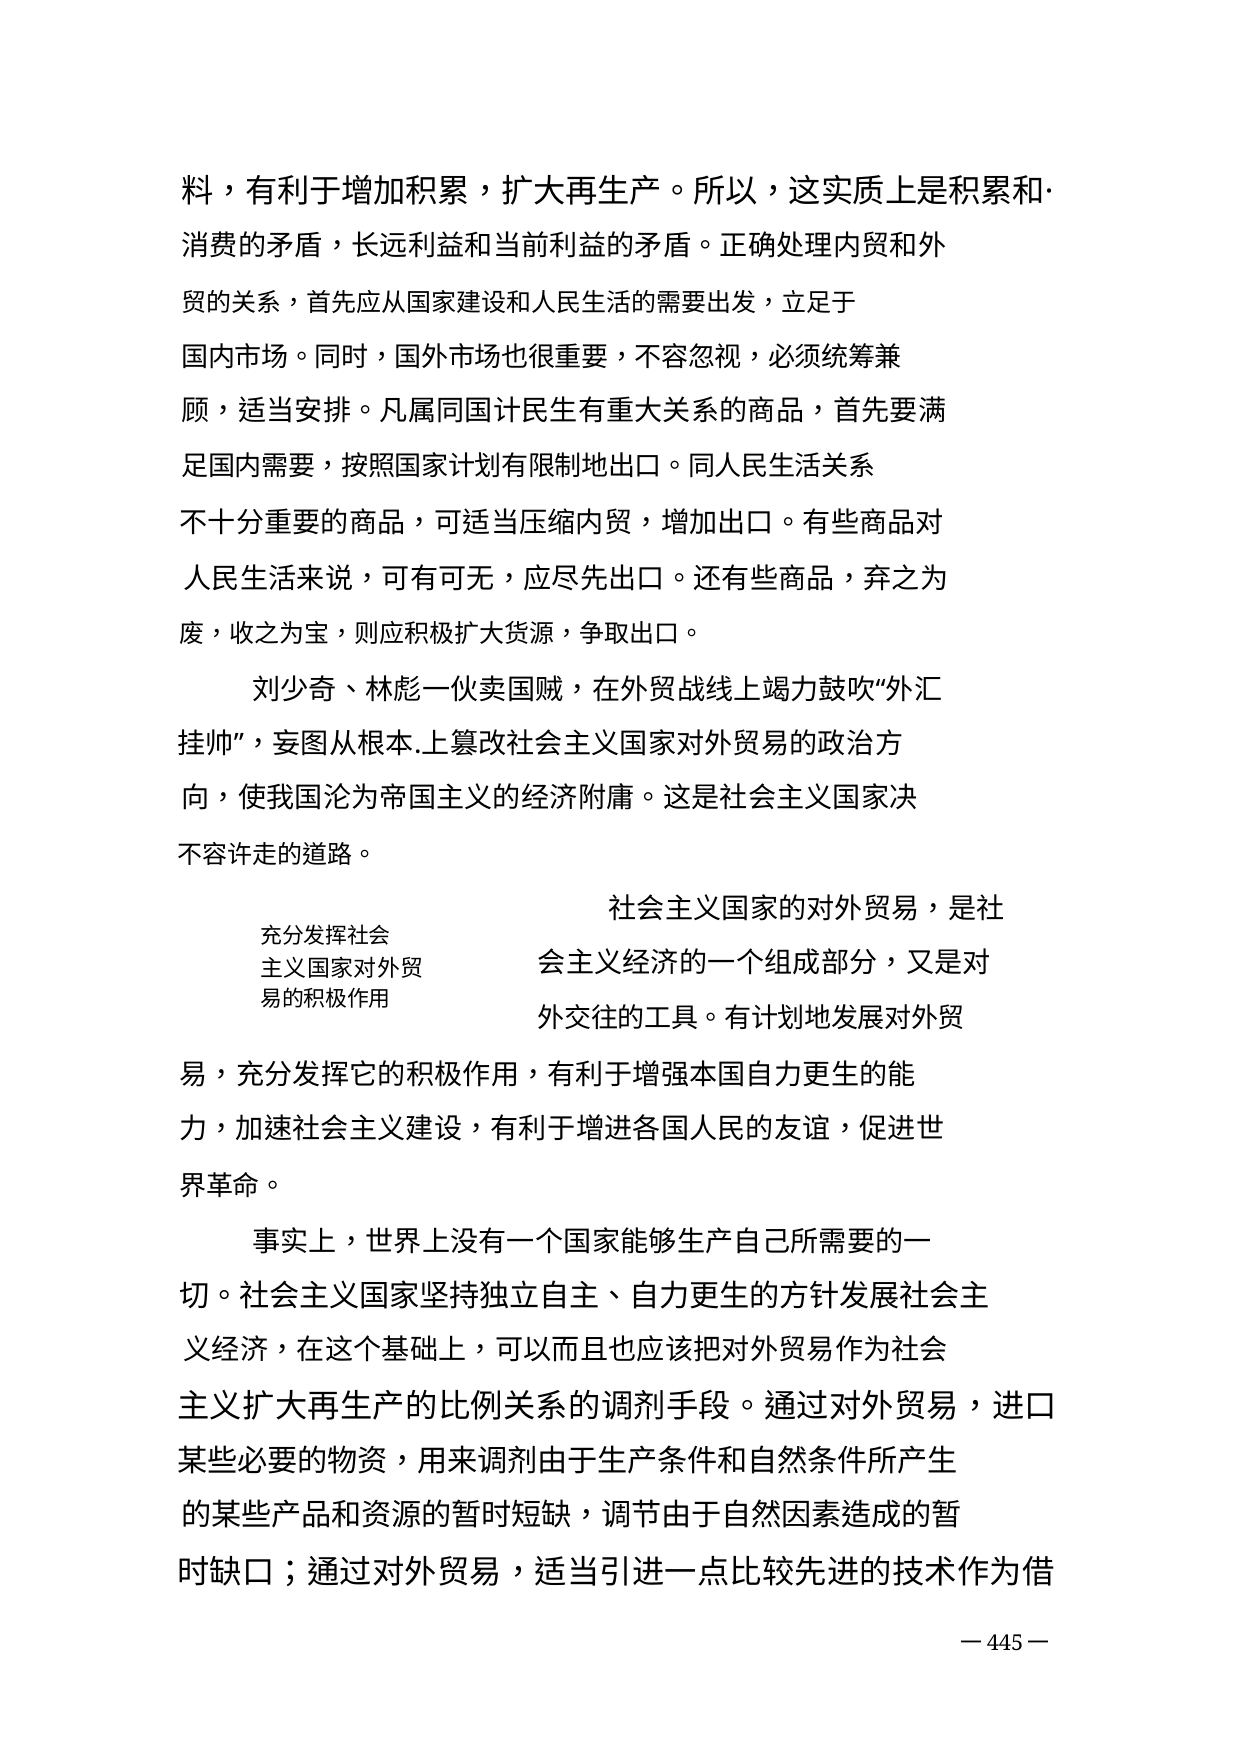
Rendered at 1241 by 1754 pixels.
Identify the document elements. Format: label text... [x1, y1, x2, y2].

text 足国内需要，按照国家计划有限制地出口。同人民生活关系 [181, 454, 1061, 480]
text 外交往的工具。有计划地发展对外贸 [537, 1006, 1028, 1032]
text 一445一 [960, 1633, 1069, 1654]
text 界革命。 [179, 1174, 1059, 1201]
text 社会主义国家的对外贸易，是社 [608, 895, 1064, 924]
text 人民生活来说，可有可无，应尽先出口。还有些商品，弃之为 [183, 566, 1064, 594]
text 力，加速社会主义建设，有利于增进各国人民的友谊，促进世 [179, 1116, 1059, 1144]
text 充分发挥社会 [260, 927, 423, 948]
text 刘少奇、林彪一伙卖国贼，在外贸战线上竭力鼓吹“外汇 [252, 677, 1078, 705]
text 某些必要的物资，用来调剂由于生产条件和自然条件所产生 [177, 1447, 1192, 1477]
text 废，收之为宝，则应积极扩大货源，争取出口。 [179, 622, 1064, 647]
text 义经济，在这个基础上，可以而且也应该把对外贸易作为社会 [183, 1337, 1111, 1365]
text 不十分重要的商品，可适当压缩内贸，增加出口。有些商品对 [179, 510, 1064, 538]
text 的某些产品和资源的暂时短缺，调节由于自然因素造成的暂 [181, 1502, 1192, 1532]
text 易的积极作用 [260, 989, 423, 1011]
text 会主义经济的一个组成部分，又是对 [537, 949, 1059, 978]
text 向，使我国沦为帝国主义的经济附庸。这是社会主义国家决 [181, 785, 1078, 813]
text 国内市场。同时，国外市场也很重要，不容忽视，必须统筹兼 [181, 345, 1061, 372]
text 挂帅”，妄图从根本.上篡改社会主义国家对外贸易的政治方 [177, 731, 1078, 759]
text 切。社会主义国家坚持独立自主、自力更生的方针发展社会主 [179, 1283, 1111, 1313]
text 主义扩大再生产的比例关系的调剂手段。通过对外贸易，进口 [177, 1391, 1192, 1424]
text 事实上，世界上没有一个国家能够生产自己所需要的一 [252, 1229, 1111, 1257]
text 顾，适当安排。凡属同国计民生有重大关系的商品，首先要满 [181, 397, 1061, 426]
text 贸的关系，首先应从国家建设和人民生活的需要出发，立足于 [181, 291, 1210, 316]
text 时缺口；通过对外贸易，适当引进一点比较先进的技术作为借 [177, 1558, 1192, 1590]
text 消费的矛盾，长远利益和当前利益的矛盾。正确处理内贸和外 [181, 233, 1210, 261]
text 主义国家对外贸 [260, 958, 458, 981]
text 易，充分发挥它的积极作用，有利于增强本国自力更生的能 [179, 1062, 1059, 1090]
text 料，有利于增加积累，扩大再生产。所以，这实质上是积累和· [181, 177, 1210, 209]
text 不容许走的道路。 [177, 843, 1078, 868]
